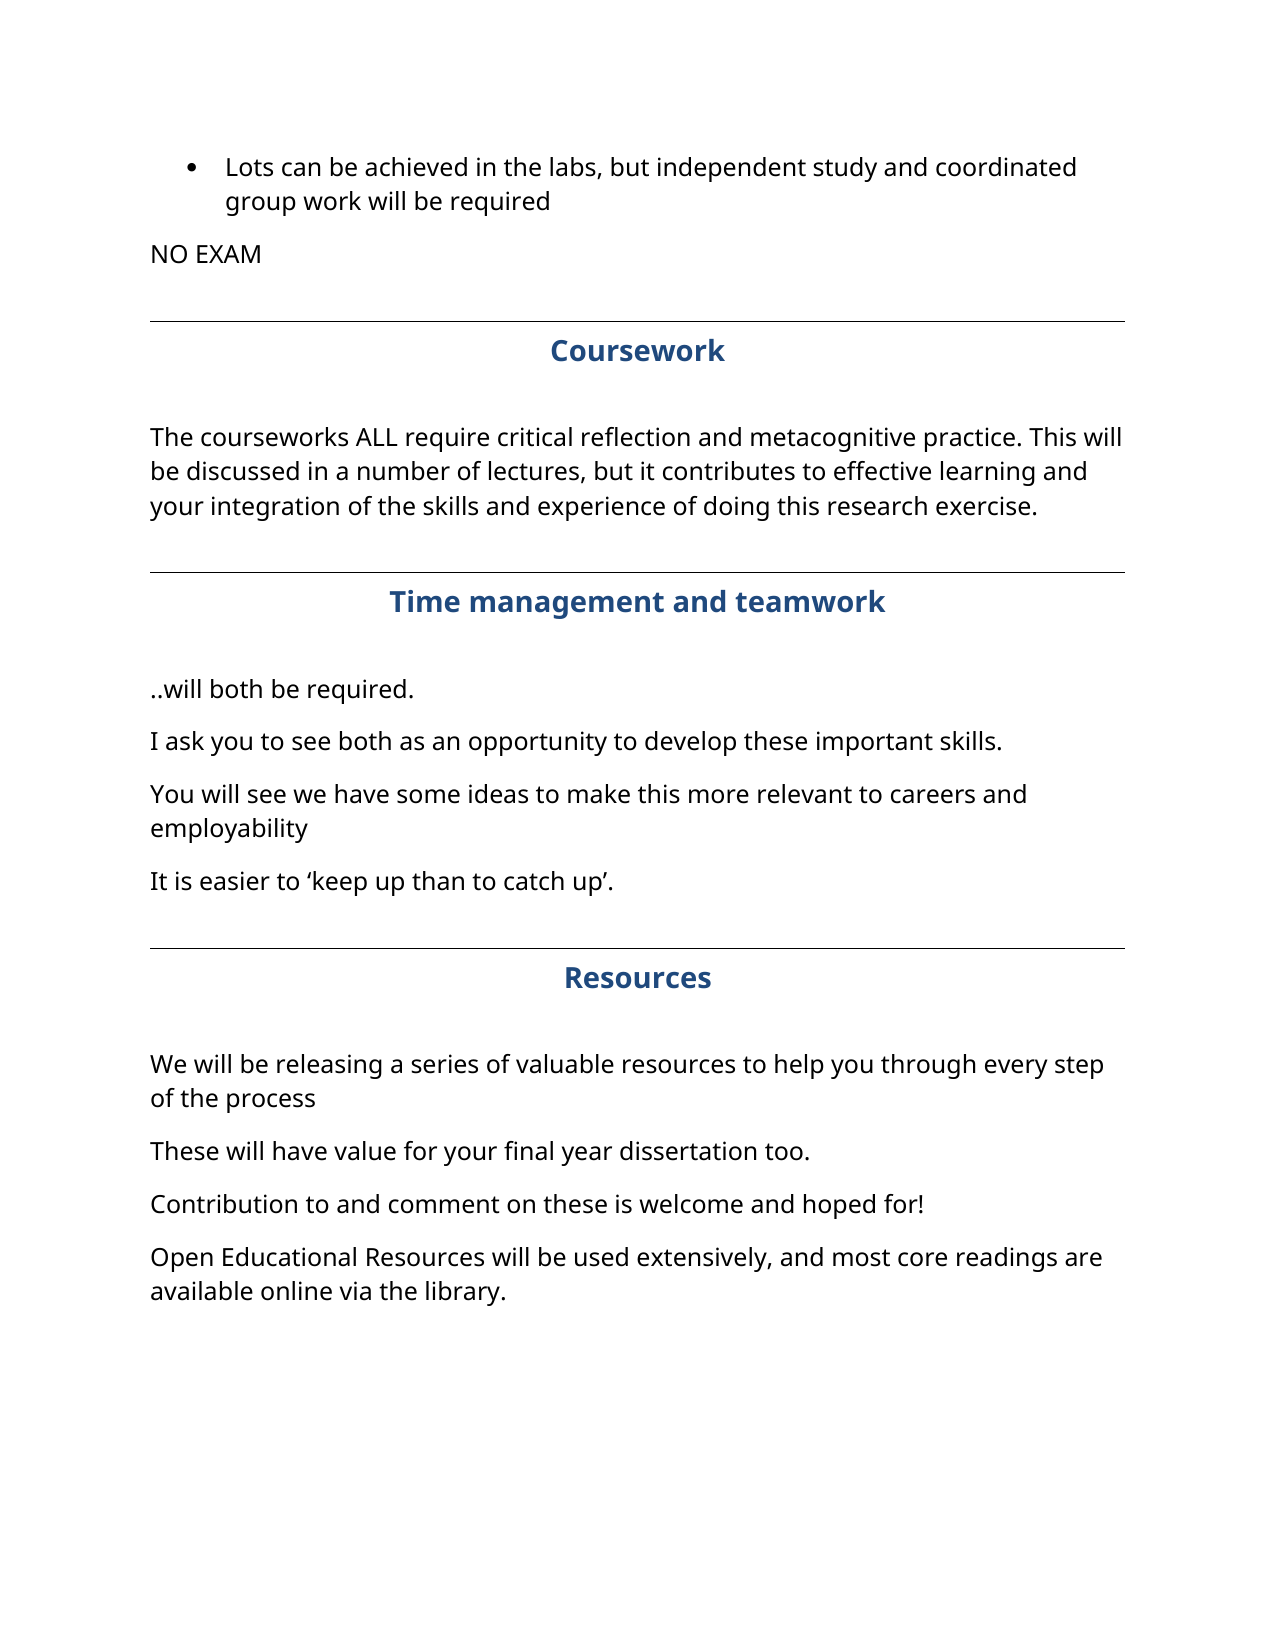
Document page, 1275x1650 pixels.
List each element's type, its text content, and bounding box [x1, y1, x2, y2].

text We will be releasing a series of valuable resources to help you through every step of the process [150, 1047, 1125, 1115]
text NO EXAM [150, 237, 1125, 271]
text These will have value for your final year dissertation too. [150, 1134, 1125, 1168]
list Lots can be achieved in the labs, but independent study and coordinated group work will be required [187, 150, 1125, 218]
text ..will both be required. [150, 671, 1125, 705]
subtitle Coursework [150, 322, 1125, 370]
text You will see we have some ideas to make this more relevant to careers and employability [150, 777, 1125, 845]
text Open Educational Resources will be used extensively, and most core readings are available online via the library. [150, 1239, 1125, 1307]
subtitle Resources [150, 949, 1125, 997]
text I ask you to see both as an opportunity to develop these important skills. [150, 724, 1125, 758]
text Contribution to and comment on these is welcome and hoped for! [150, 1187, 1125, 1221]
text It is easier to ‘keep up than to catch up’. [150, 864, 1125, 898]
text The courseworks ALL require critical reflection and metacognitive practice. This will be discussed in a number of lectures, but it contributes to effective learning and your integration of the skills and experience of doing this research exercise. [150, 420, 1125, 522]
subtitle Time management and teamwork [150, 573, 1125, 621]
